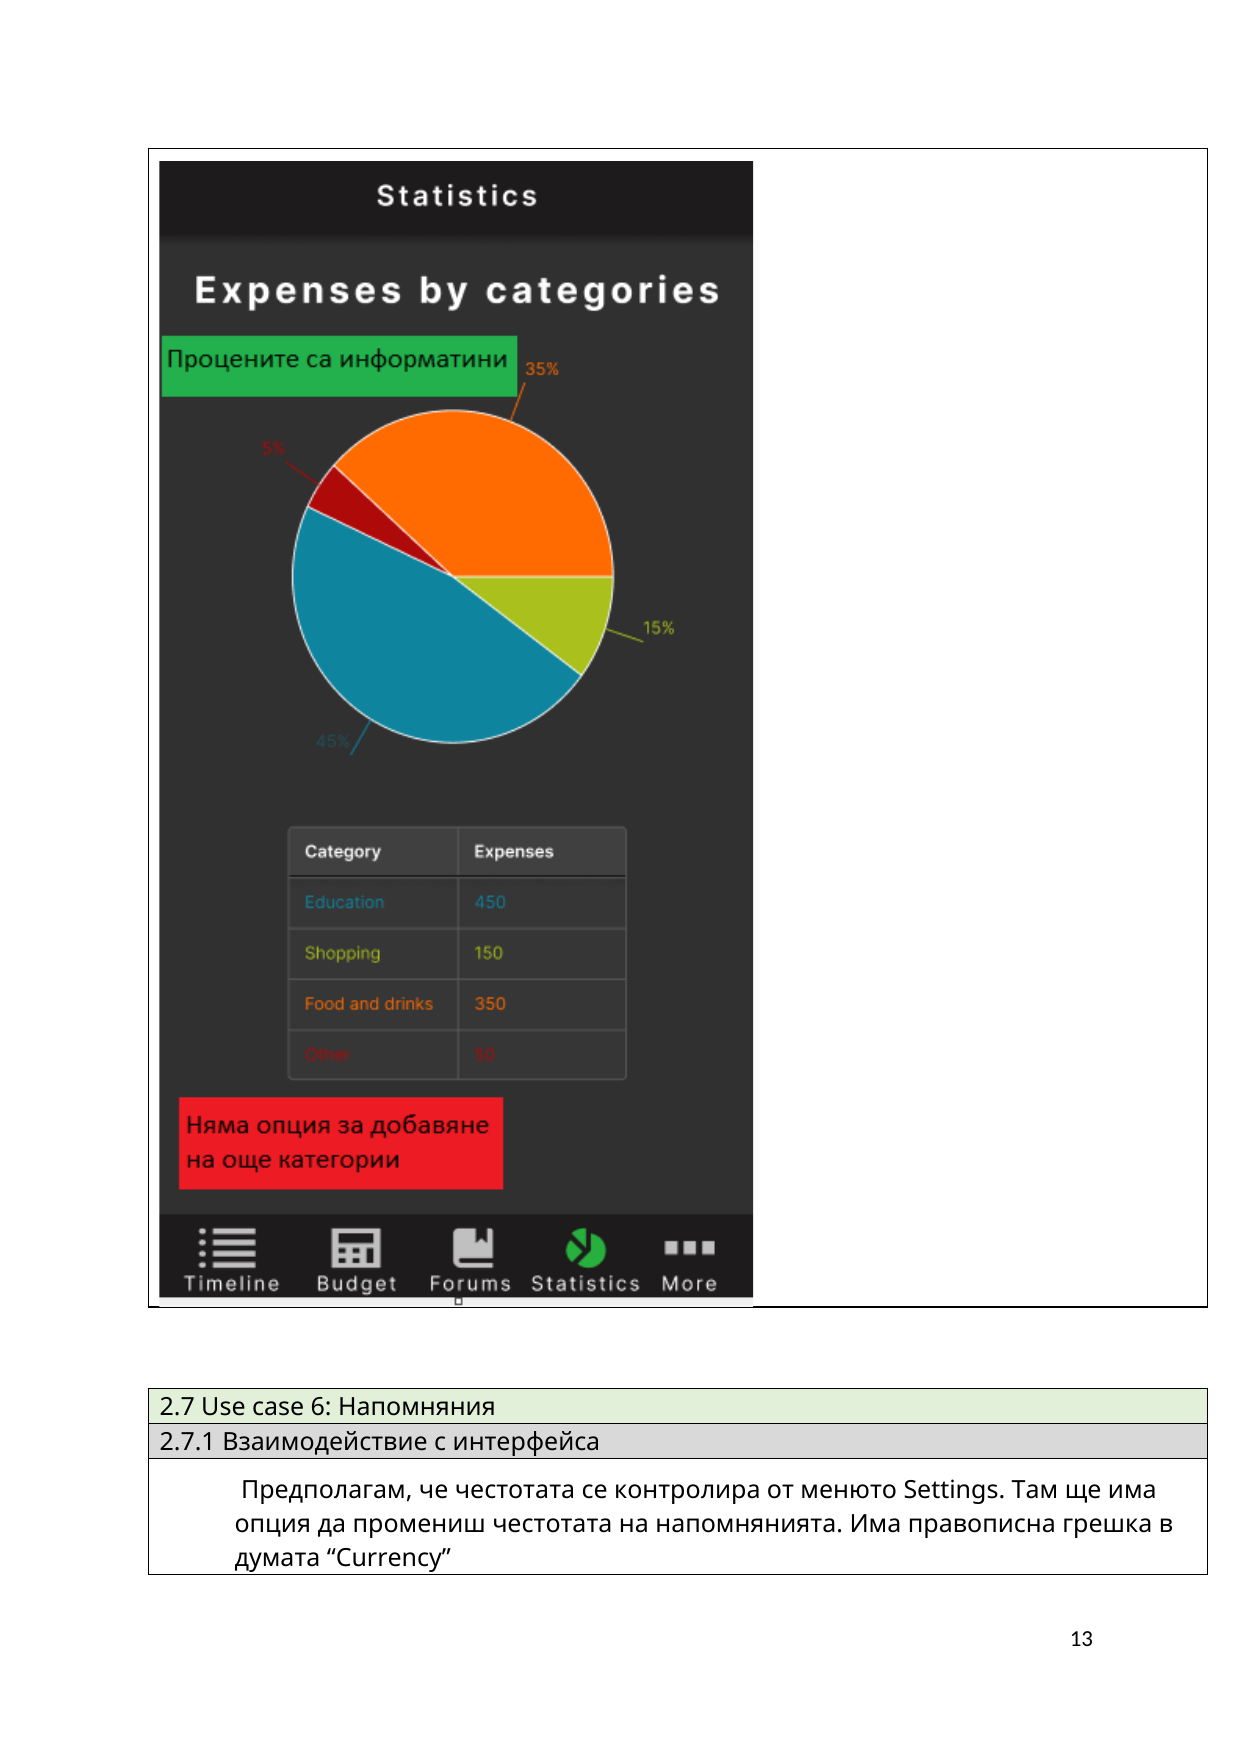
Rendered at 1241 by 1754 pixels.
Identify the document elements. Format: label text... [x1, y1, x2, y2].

table_cell [149, 149, 1207, 1306]
table_cell Предполагам, че честотата се контролира от менюто Settings. Там ще има опция да промениш честотата на напомнянията. Има правописна грешка в думата “Currency” [149, 1459, 1207, 1574]
table_cell 2.7.1 Взаимодействие с интерфейса [149, 1424, 1207, 1458]
table_header 2.7 Use case 6: Напомняния [149, 1389, 1207, 1423]
picture [159, 161, 754, 1307]
